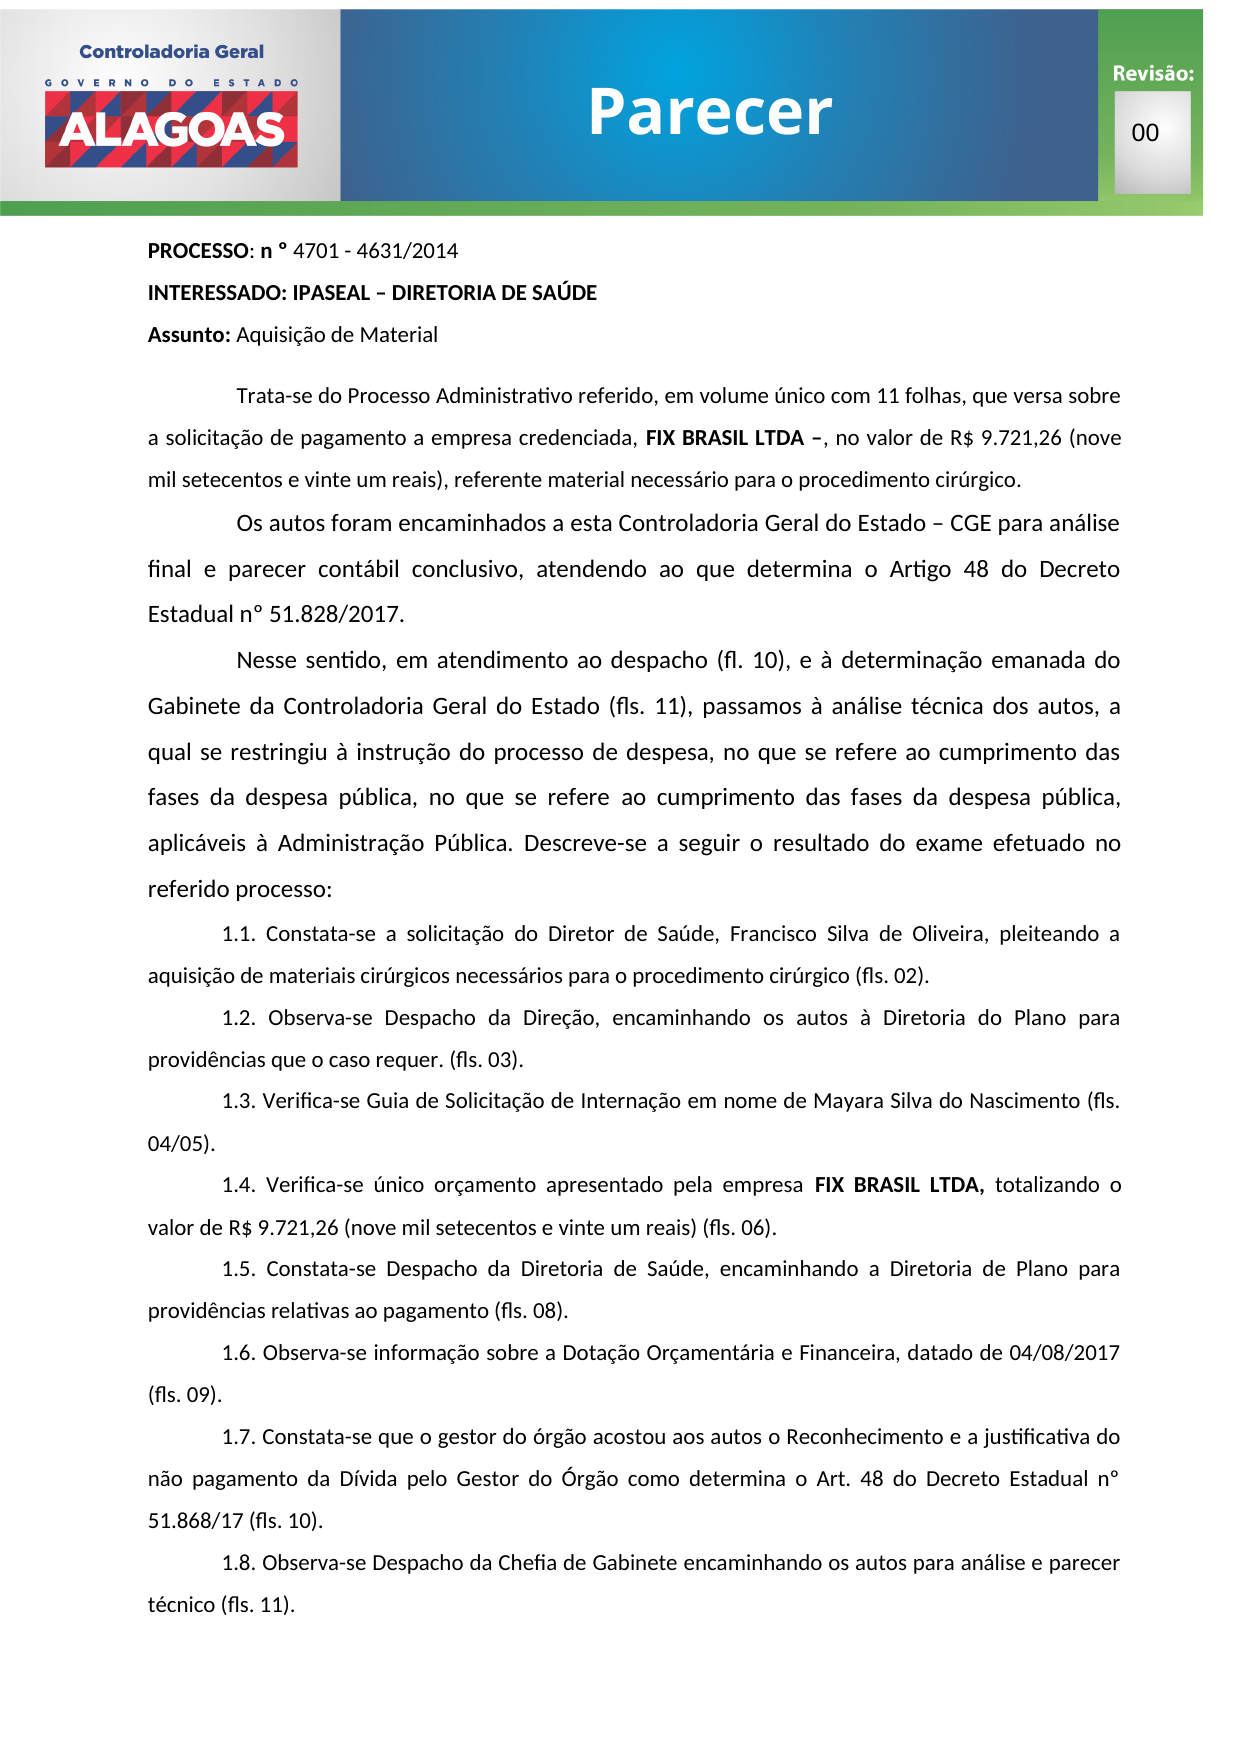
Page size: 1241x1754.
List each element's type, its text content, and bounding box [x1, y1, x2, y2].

text 1.4. Verifica-se único orçamento apresentado pela empresa FIX BRASIL LTDA, totalizando o valor de R$ 9.721,26 (nove mil setecentos e vinte um reais) (fls. 06). [148, 1171, 1122, 1241]
text INTERESSADO: IPASEAL – DIRETORIA DE SAÚDE [148, 278, 1122, 306]
text 1.3. Verifica-se Guia de Solicitação de Internação em nome de Mayara Silva do Nascimento (fls. 04/05). [148, 1087, 1122, 1157]
text 1.8. Observa-se Despacho da Chefia de Gabinete encaminhando os autos para análise e parecer técnico (fls. 11). [148, 1548, 1122, 1618]
text 1.2. Observa-se Despacho da Direção, encaminhando os autos à Diretoria do Plano para providências que o caso requer. (fls. 03). [148, 1003, 1122, 1073]
text 1.5. Constata-se Despacho da Diretoria de Saúde, encaminhando a Diretoria de Plano para providências relativas ao pagamento (fls. 08). [148, 1254, 1122, 1324]
text Assunto: Aquisição de Material [148, 320, 1122, 348]
text 1.6. Observa-se informação sobre a Dotação Orçamentária e Financeira, datado de 04/08/2017 (fls. 09). [148, 1338, 1122, 1408]
text Trata-se do Processo Administrativo referido, em volume único com 11 folhas, que versa sobre a solicitação de pagamento a empresa credenciada, FIX BRASIL LTDA –, no valor de R$ 9.721,26 (nove mil setecentos e vinte um reais), referente material necessário para o procedimento cirúrgico. [148, 381, 1122, 493]
text 1.7. Constata-se que o gestor do órgão acostou aos autos o Reconhecimento e a justificativa do não pagamento da Dívida pelo Gestor do Órgão como determina o Art. 48 do Decreto Estadual nº 51.868/17 (fls. 10). [148, 1422, 1122, 1534]
text 1.1. Constata-se a solicitação do Diretor de Saúde, Francisco Silva de Oliveira, pleiteando a aquisição de materiais cirúrgicos necessários para o procedimento cirúrgico (fls. 02). [148, 919, 1122, 989]
picture [0, 9, 1204, 216]
text PROCESSO: n º 4701 - 4631/2014 [148, 236, 1122, 264]
text Nesse sentido, em atendimento ao despacho (fl. 10), e à determinação emanada do Gabinete da Controladoria Geral do Estado (fls. 11), passamos à análise técnica dos autos, a qual se restringiu à instrução do processo de despesa, no que se refere ao cumprimento das fases da despesa pública, no que se refere ao cumprimento das fases da despesa pública, aplicáveis à Administração Pública. Descreve-se a seguir o resultado do exame efetuado no referido processo: [148, 644, 1122, 903]
text Os autos foram encaminhados a esta Controladoria Geral do Estado – CGE para análise final e parecer contábil conclusivo, atendendo ao que determina o Artigo 48 do Decreto Estadual nº 51.828/2017. [148, 507, 1122, 629]
